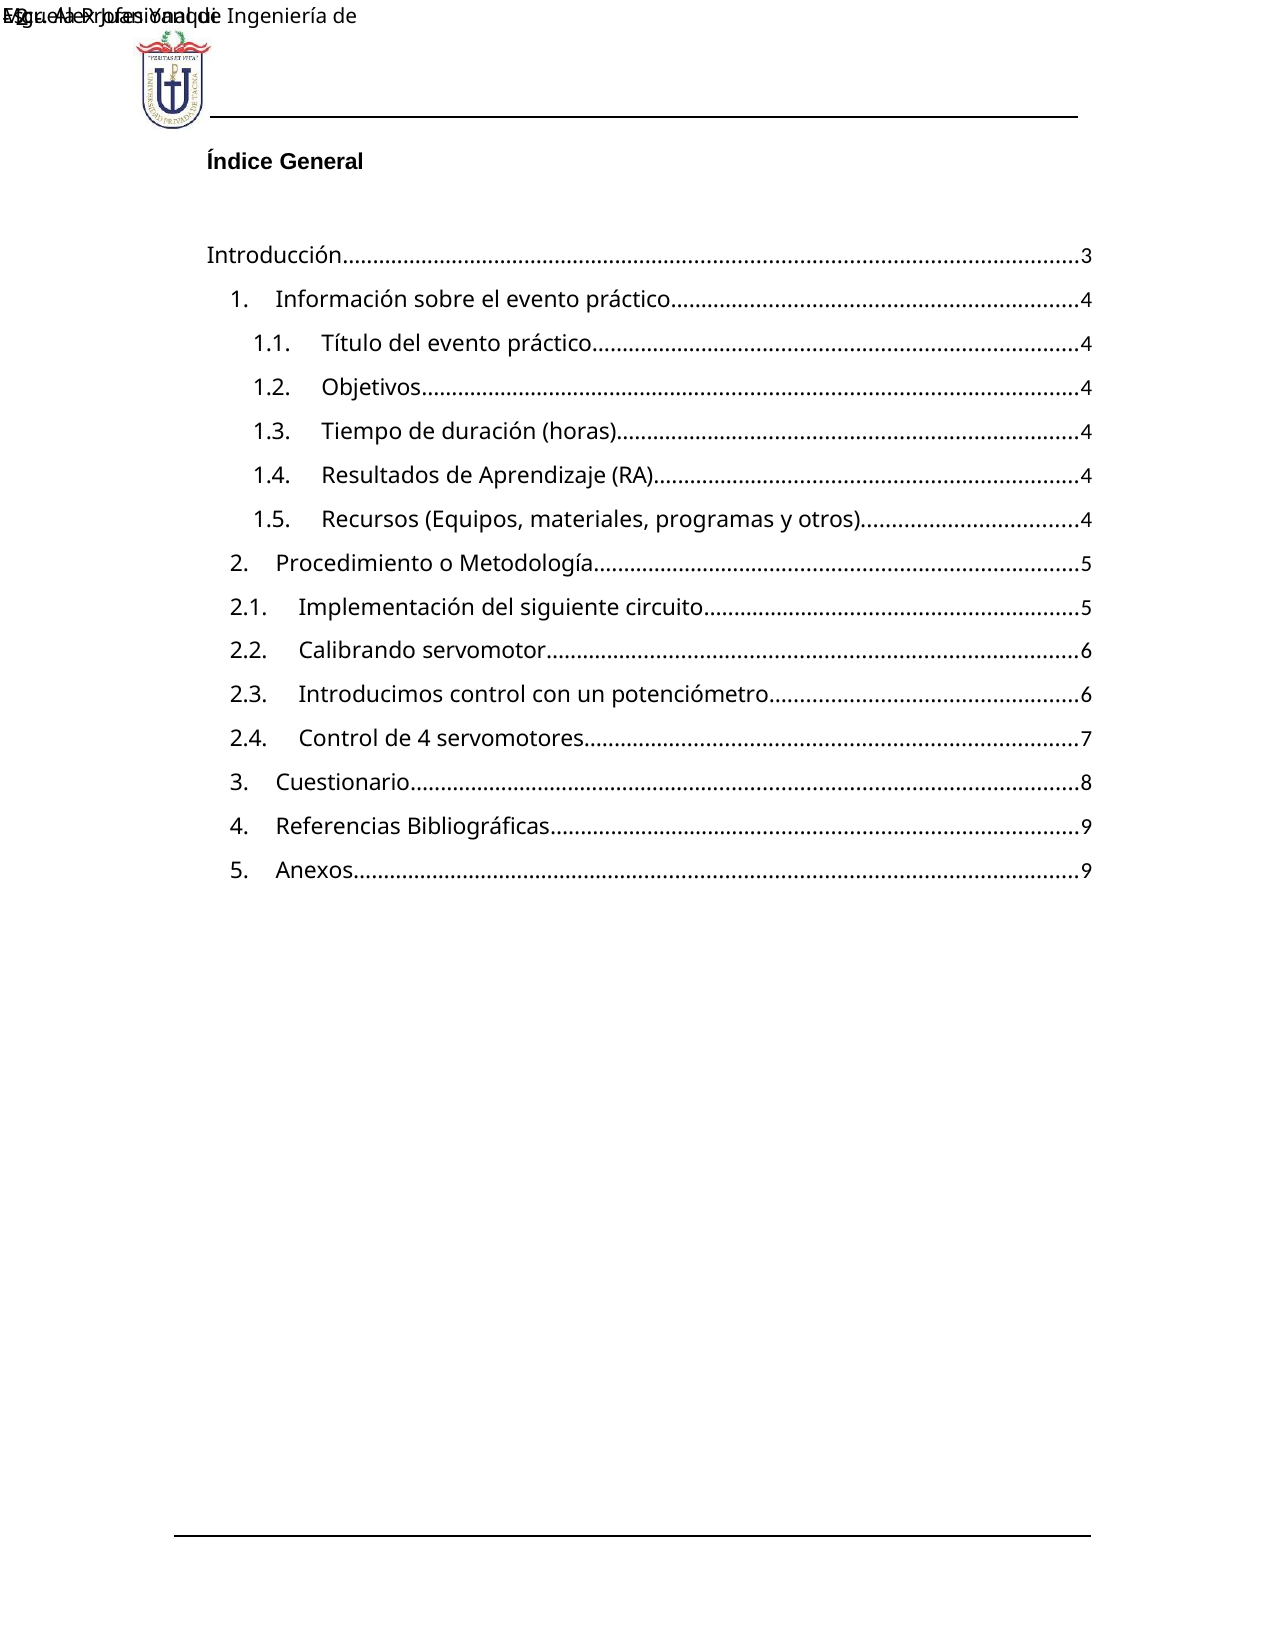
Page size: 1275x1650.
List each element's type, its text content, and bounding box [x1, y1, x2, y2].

picture [133, 25, 212, 130]
text Índice General [207, 148, 1125, 174]
